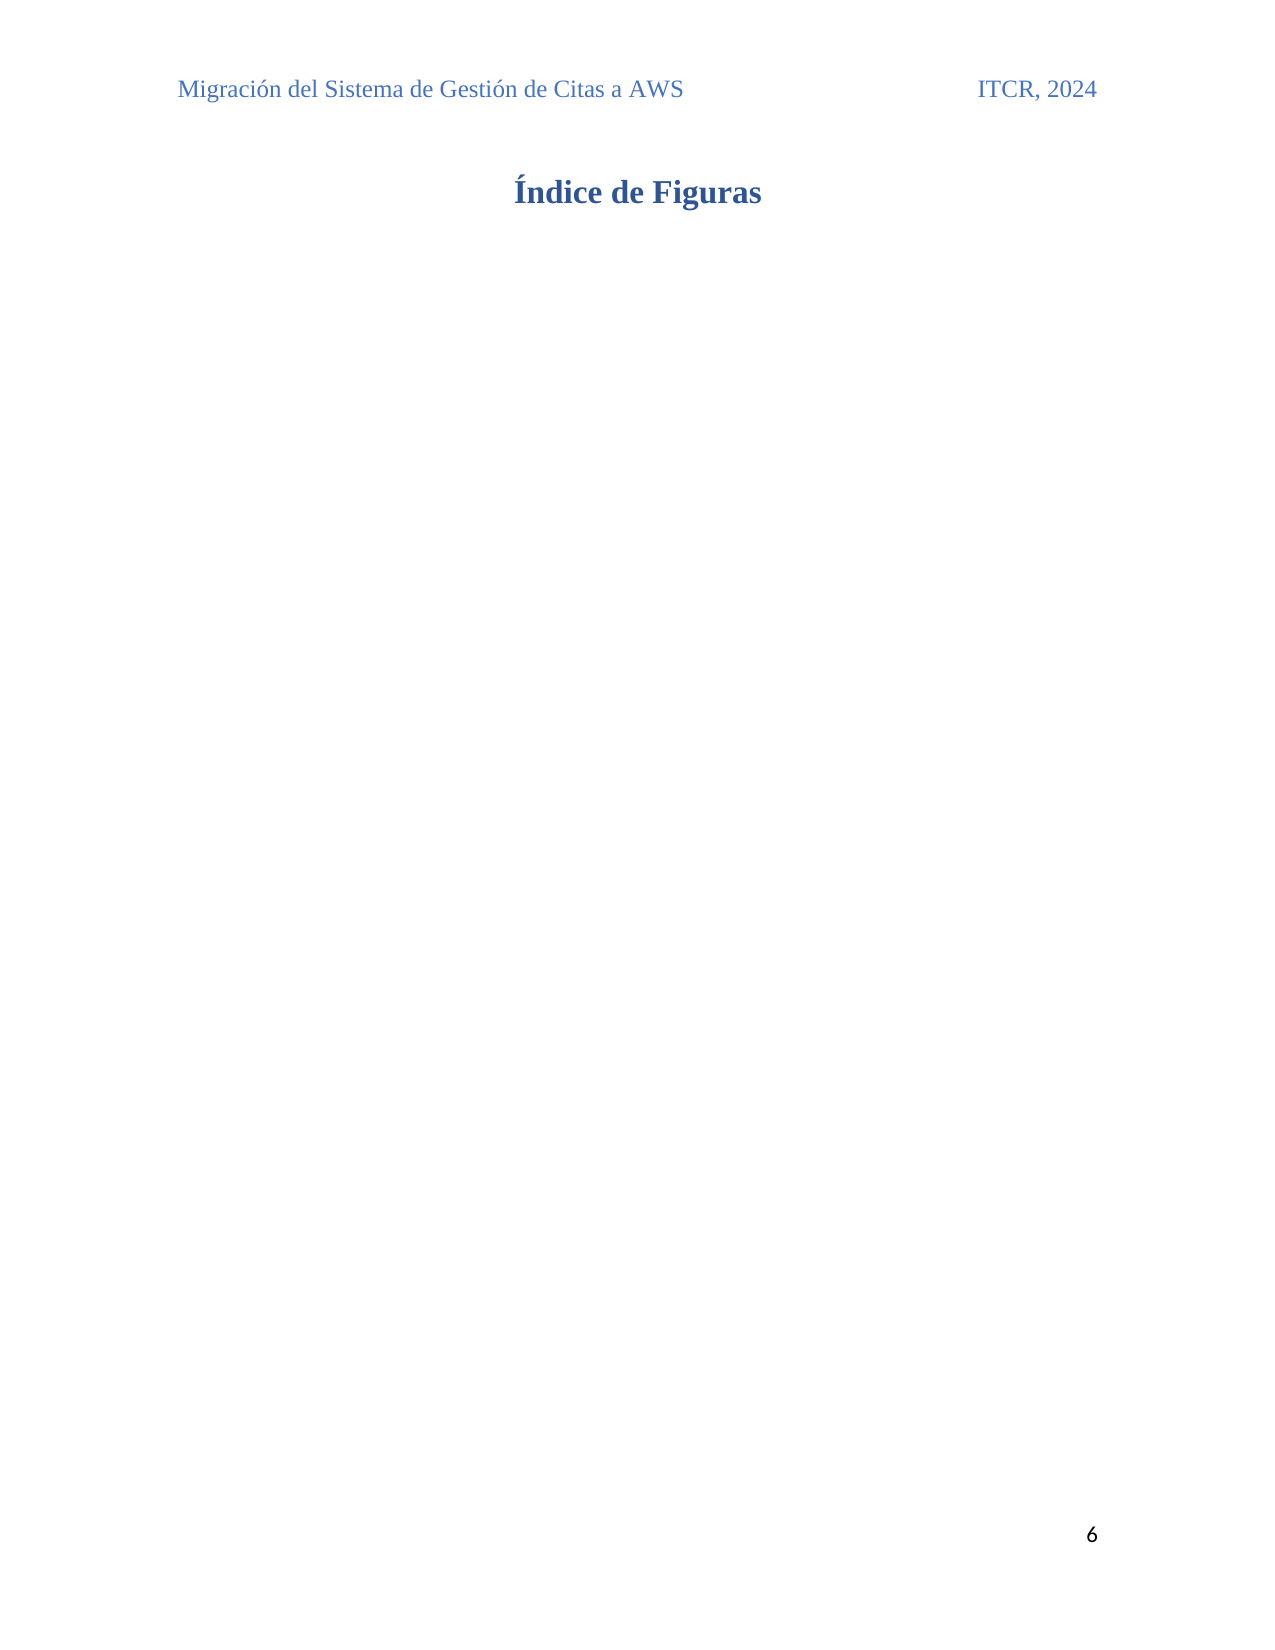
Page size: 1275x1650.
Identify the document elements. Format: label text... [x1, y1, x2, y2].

subtitle Índice de Figuras [177, 173, 1098, 211]
